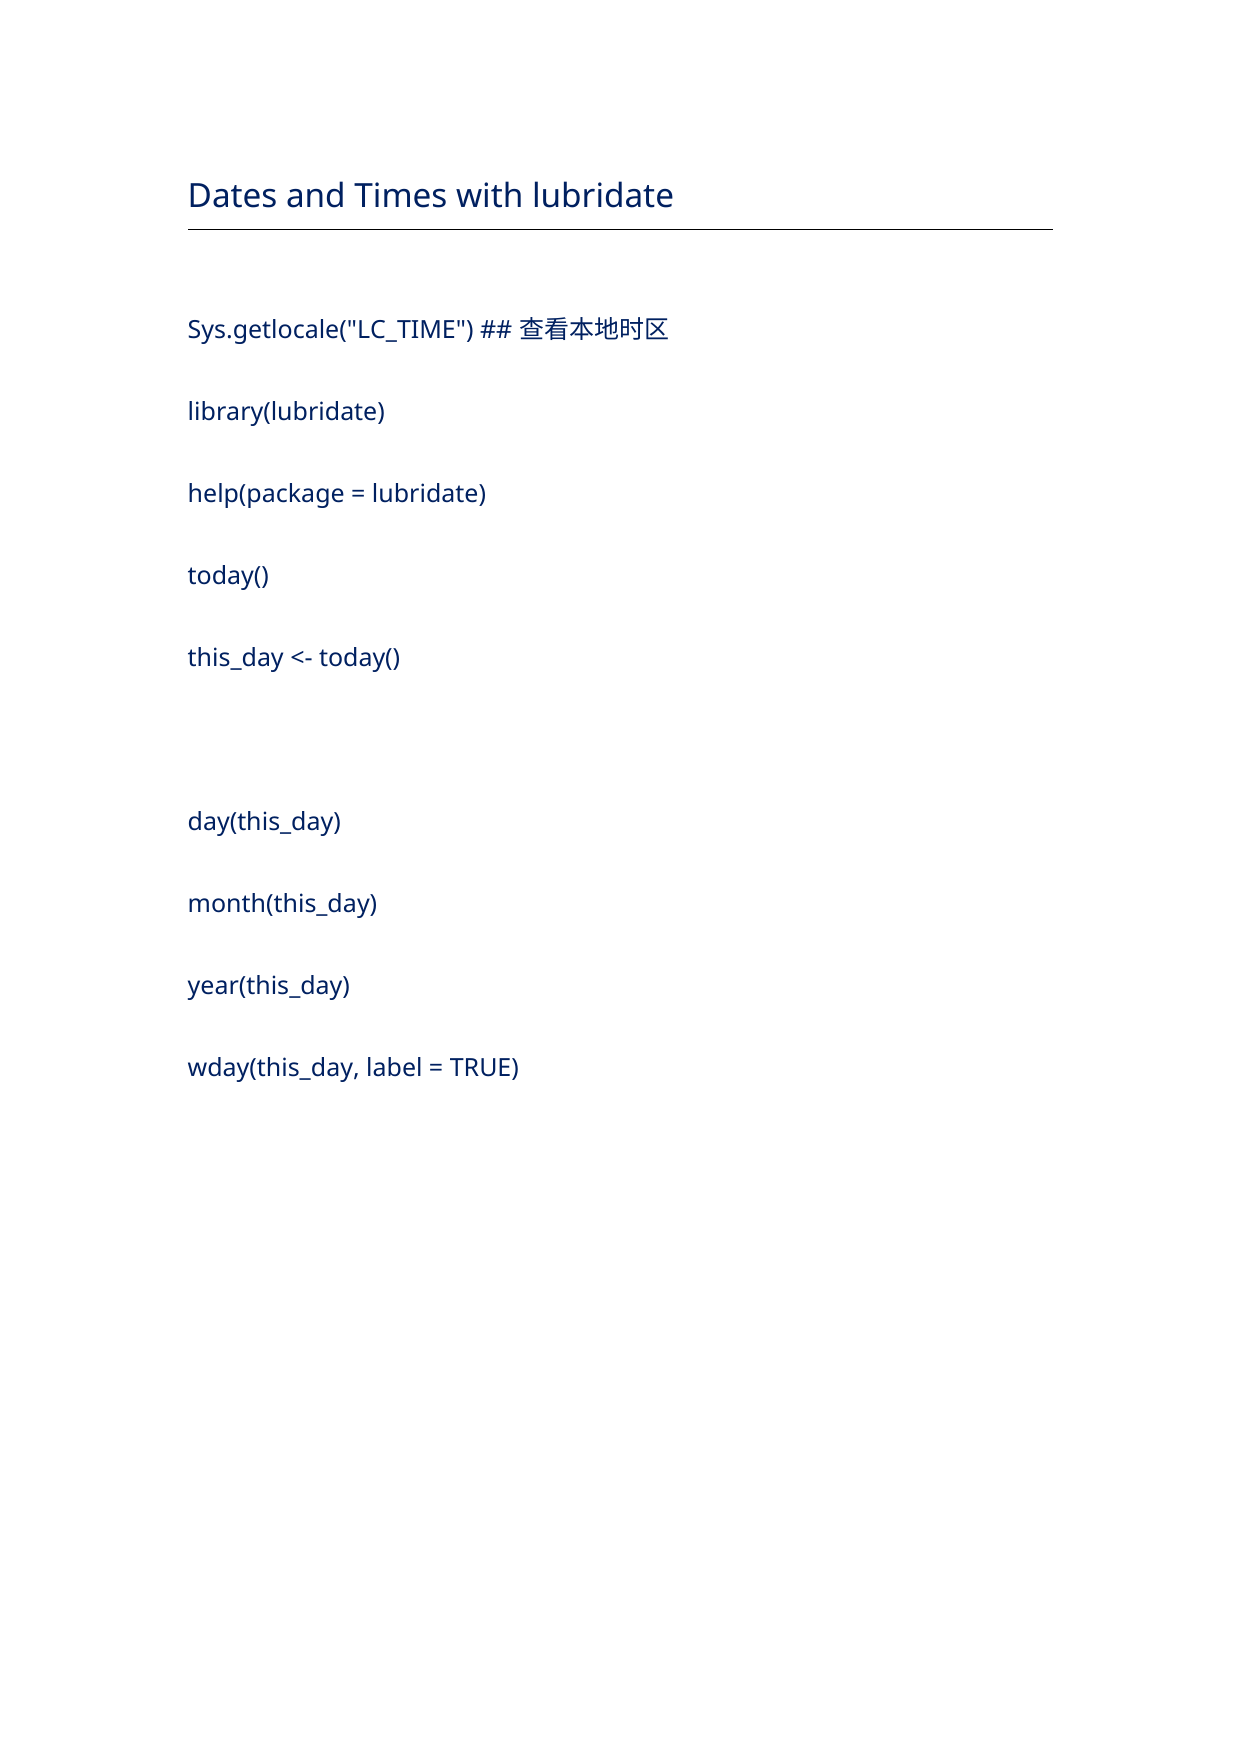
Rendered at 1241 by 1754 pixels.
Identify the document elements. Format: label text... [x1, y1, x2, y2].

text year(this_day) [187, 952, 1053, 1017]
text Dates and Times with lubridate [187, 162, 1053, 230]
text help(package = lubridate) [187, 460, 1053, 525]
text wday(this_day, label = TRUE) [187, 1034, 1053, 1099]
text today() [187, 542, 1053, 607]
text month(this_day) [187, 870, 1053, 935]
text library(lubridate) [187, 378, 1053, 443]
text Sys.getlocale("LC_TIME") ## 查看本地时区 [187, 295, 1053, 360]
text day(this_day) [187, 788, 1053, 853]
text this_day <- today() [187, 624, 1053, 689]
